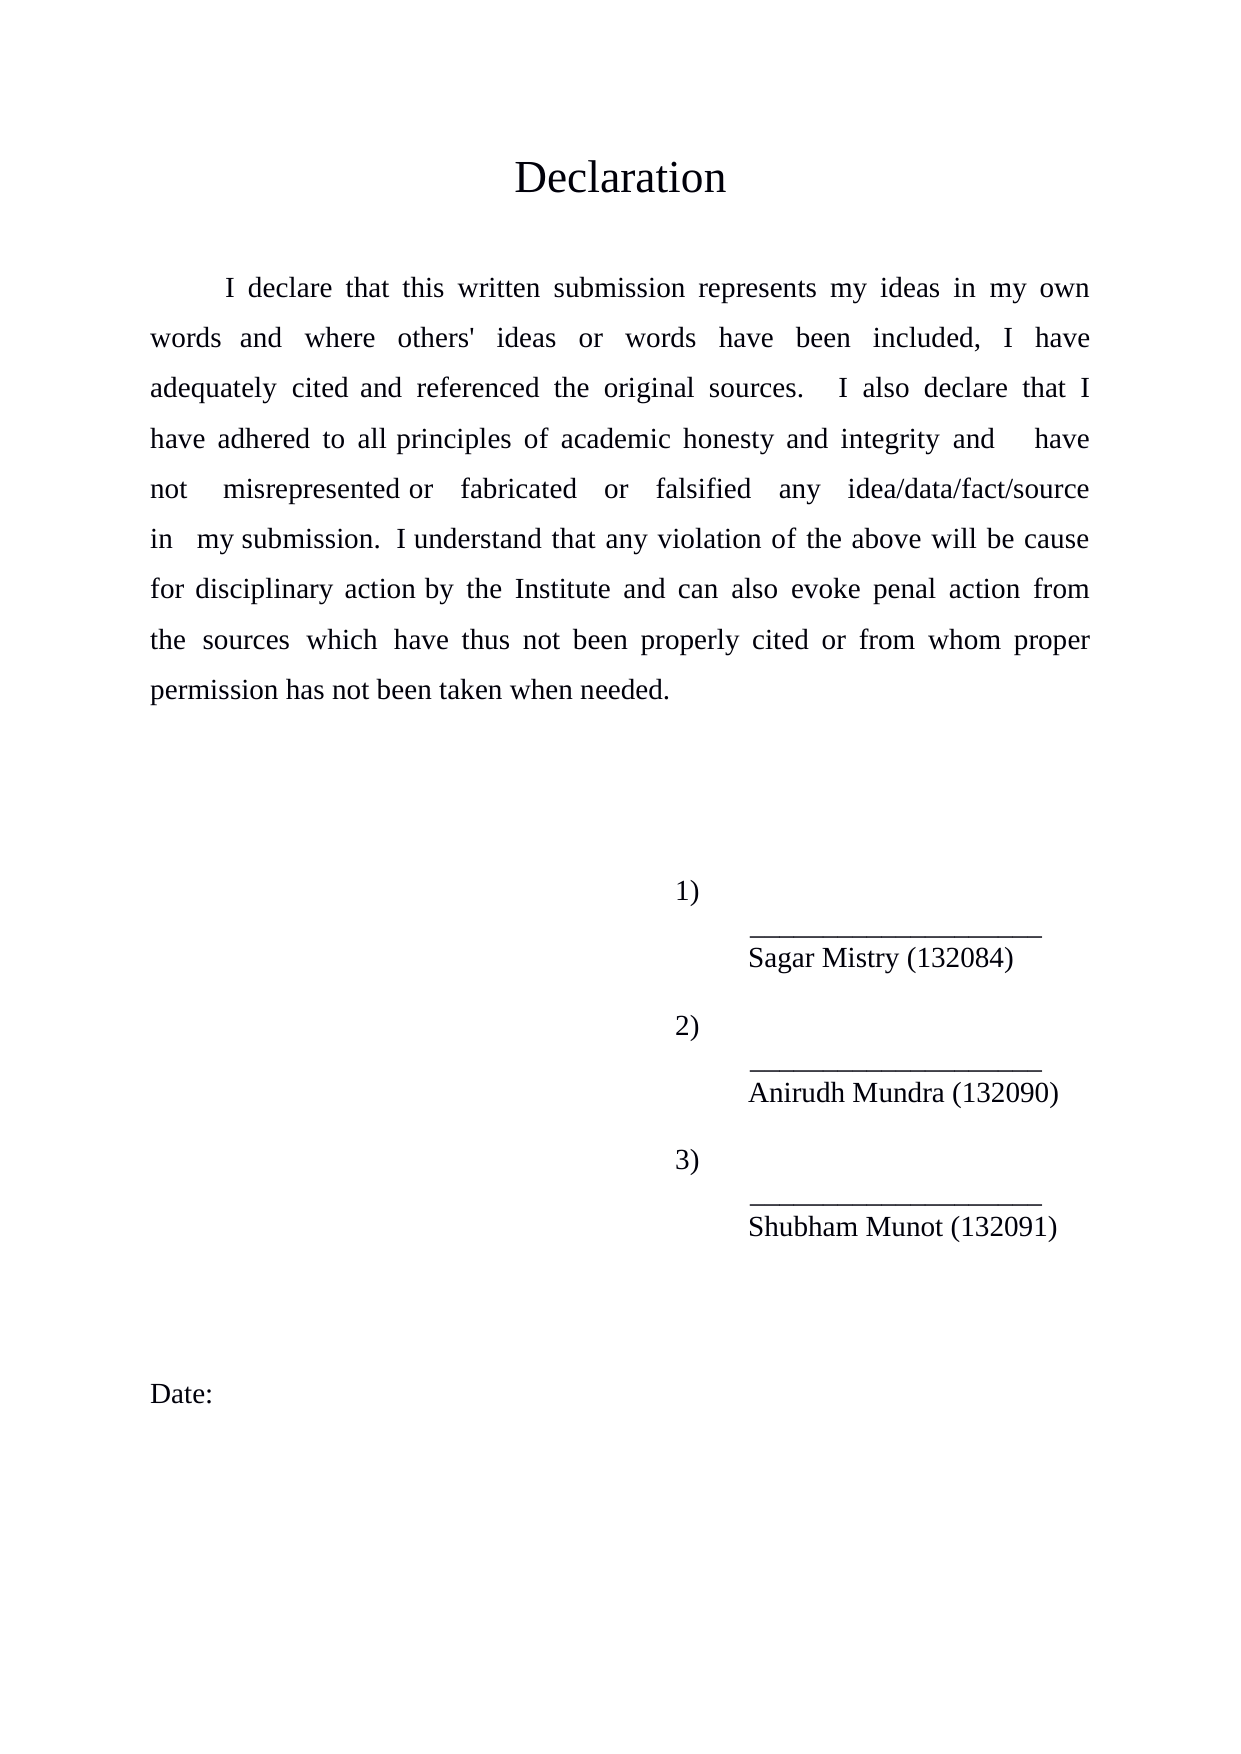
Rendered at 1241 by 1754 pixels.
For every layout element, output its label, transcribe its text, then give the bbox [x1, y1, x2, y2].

text Shubham Munot (132091) [150, 1209, 1090, 1242]
text ____________________ [150, 907, 1090, 941]
text Sagar Mistry (132084) [150, 941, 1090, 974]
text Date: [150, 1377, 1090, 1410]
text Anirudh Mundra (132090) [150, 1075, 1090, 1108]
text 3) [150, 1142, 1090, 1175]
text ____________________ [150, 1175, 1090, 1209]
text I declare that this written submission represents my ideas in my own words and where others' ideas or words have been included, I have adequately cited and referenced the original sources. I also declare that I have adhered to all principles of academic honesty and integrity and have not misrepresented or fabricated or falsified any idea/data/fact/source in my submission. I understand that any violation of the above will be cause for disciplinary action by the Institute and can also evoke penal action from the sources which have thus not been properly cited or from whom proper permission has not been taken when needed. [150, 270, 1090, 706]
text ____________________ [150, 1041, 1090, 1075]
text 2) [150, 1008, 1090, 1041]
text 1) [150, 873, 1090, 907]
text Declaration [150, 150, 1090, 203]
